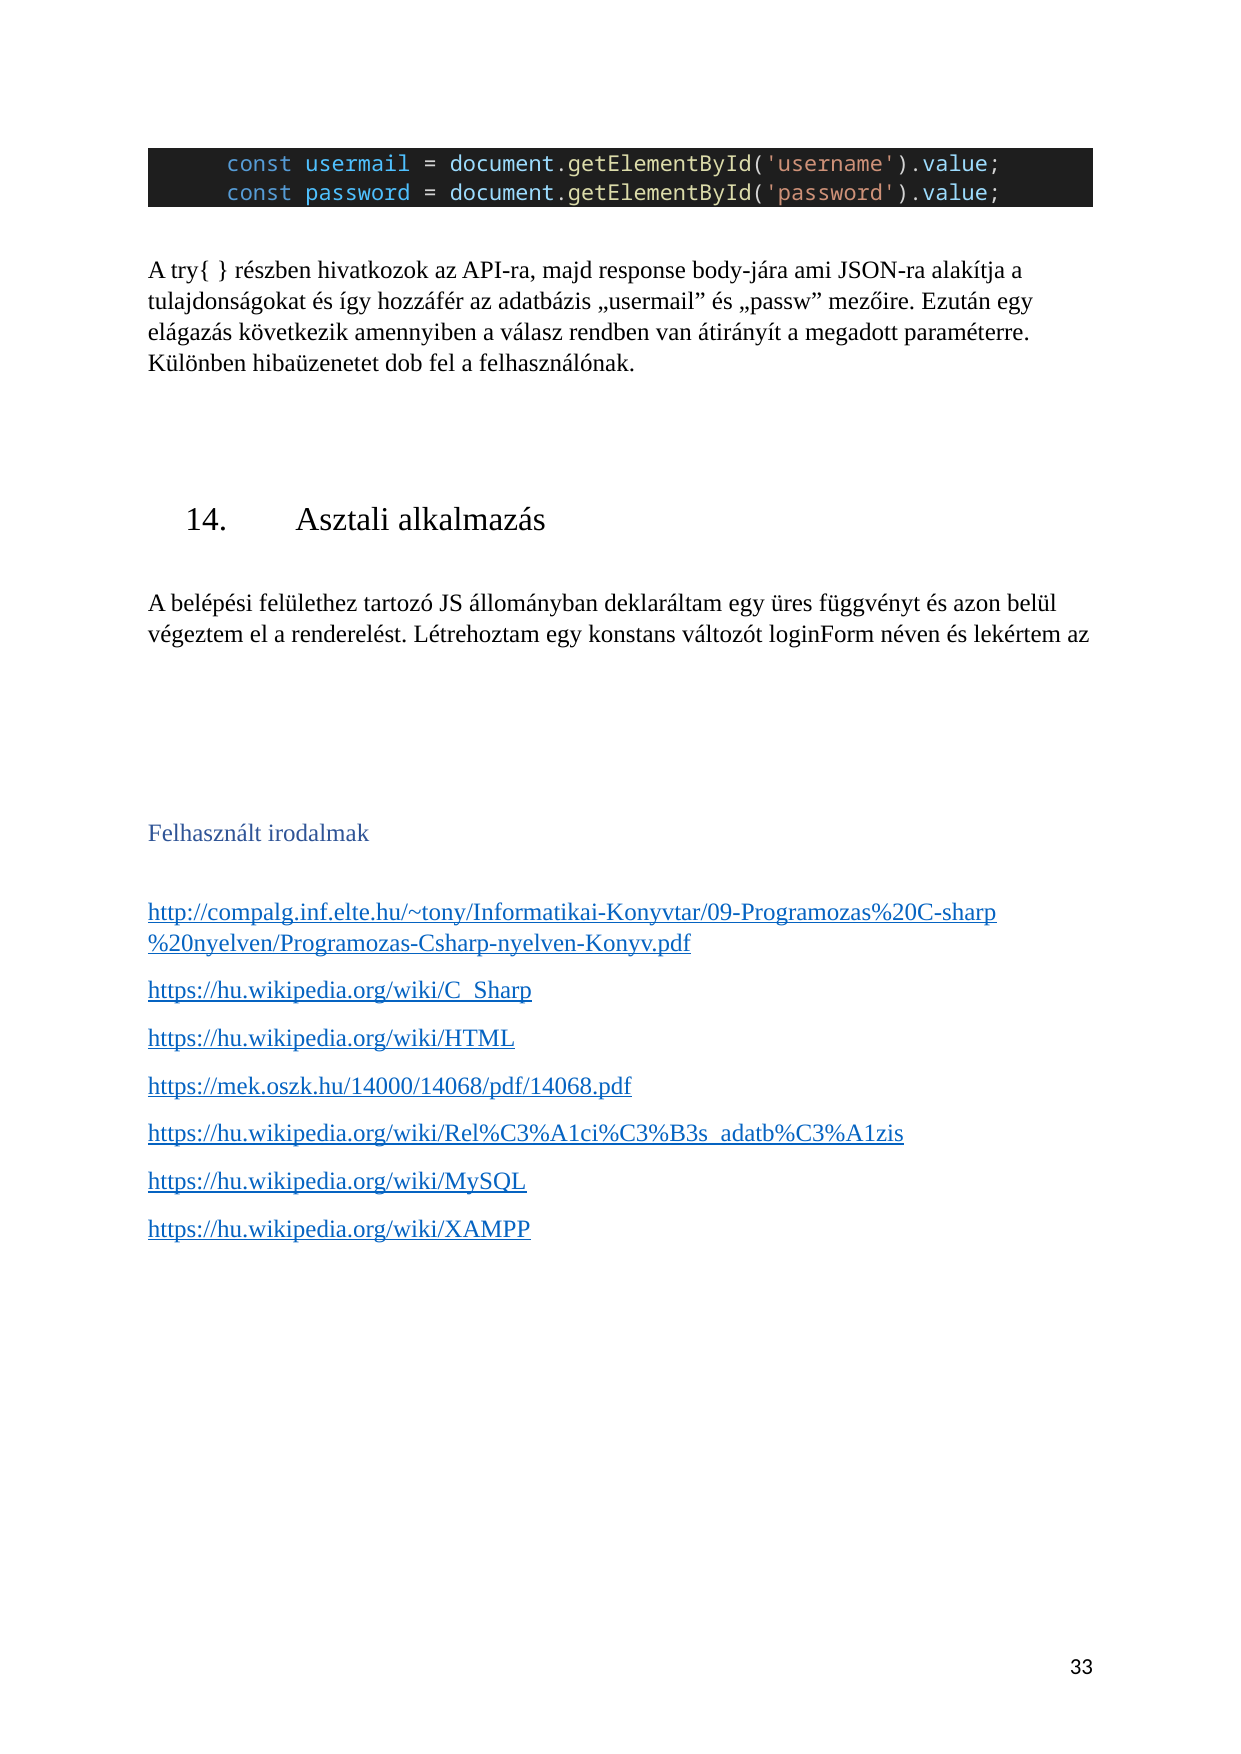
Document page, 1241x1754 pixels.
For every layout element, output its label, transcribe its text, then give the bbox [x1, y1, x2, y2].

text const password = document.getElementById('password').value; [148, 177, 1093, 207]
text https://hu.wikipedia.org/wiki/Rel%C3%A1ci%C3%B3s_adatb%C3%A1zis [148, 1118, 1093, 1147]
subtitle Asztali alkalmazás [185, 499, 1093, 538]
text const usermail = document.getElementById('username').value; [148, 148, 1093, 177]
text http://compalg.inf.elte.hu/~tony/Informatikai-Konyvtar/09-Programozas%20C-sharp%20nyelven/Programozas-Csharp-nyelven-Konyv.pdf [148, 897, 1093, 956]
text https://hu.wikipedia.org/wiki/MySQL [148, 1166, 1093, 1195]
text https://hu.wikipedia.org/wiki/C_Sharp [148, 975, 1093, 1004]
text A try{ } részben hivatkozok az API-ra, majd response body-jára ami JSON-ra alakítja a tulajdonságokat és így hozzáfér az adatbázis „usermail” és „passw” mezőire. Ezután egy elágazás következik amennyiben a válasz rendben van átirányít a megadott paraméterre. Különben hibaüzenetet dob fel a felhasználónak. [148, 255, 1093, 377]
text https://hu.wikipedia.org/wiki/HTML [148, 1023, 1093, 1052]
text https://hu.wikipedia.org/wiki/XAMPP [148, 1214, 1093, 1243]
text https://mek.oszk.hu/14000/14068/pdf/14068.pdf [148, 1071, 1093, 1099]
subtitle Felhasznált irodalmak [148, 818, 1093, 847]
text A belépési felülethez tartozó JS állományban deklaráltam egy üres függvényt és azon belül végeztem el a renderelést. Létrehoztam egy konstans változót loginForm néven és lekértem az [148, 588, 1093, 648]
